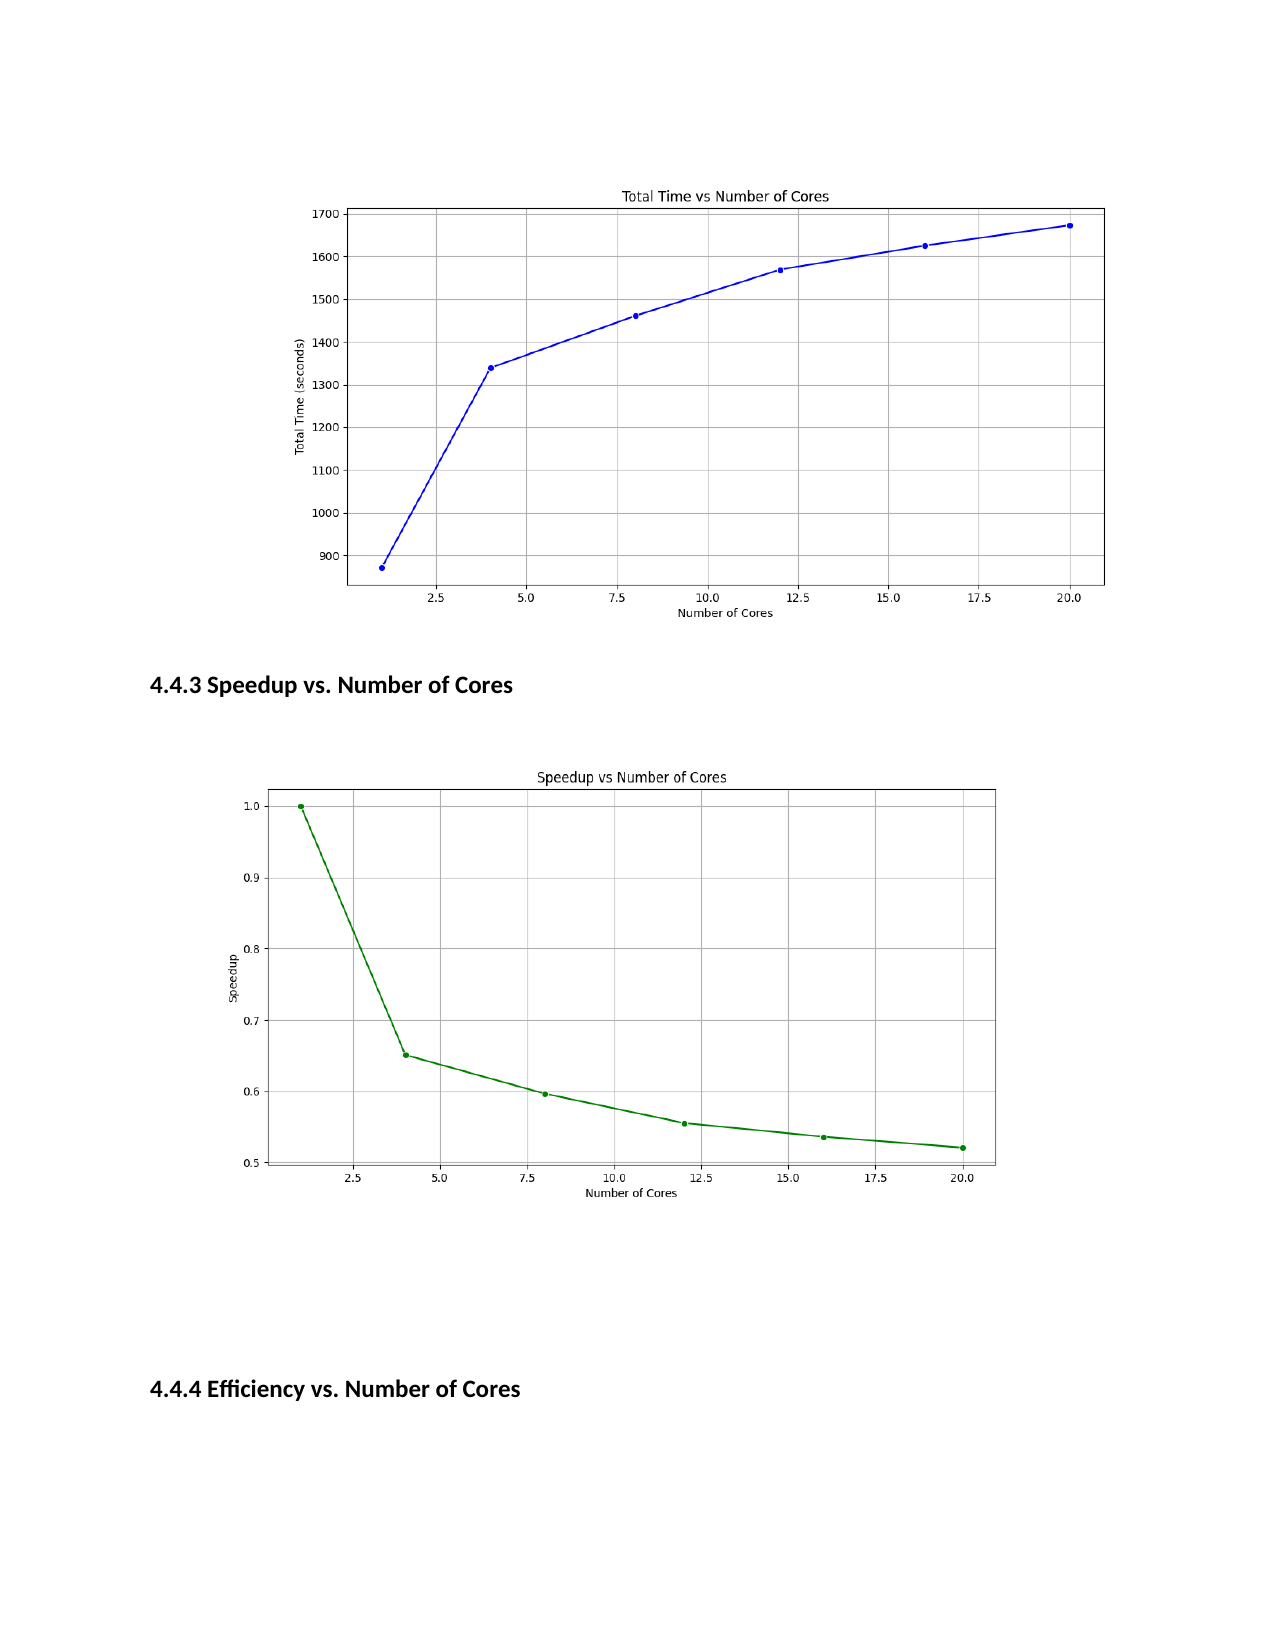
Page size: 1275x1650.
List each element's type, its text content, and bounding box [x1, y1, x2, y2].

text 4.4.4 Efficiency vs. Number of Cores [150, 1373, 1125, 1403]
picture [225, 150, 1200, 638]
picture [150, 730, 1089, 1218]
text 4.4.3 Speedup vs. Number of Cores [150, 669, 1125, 699]
